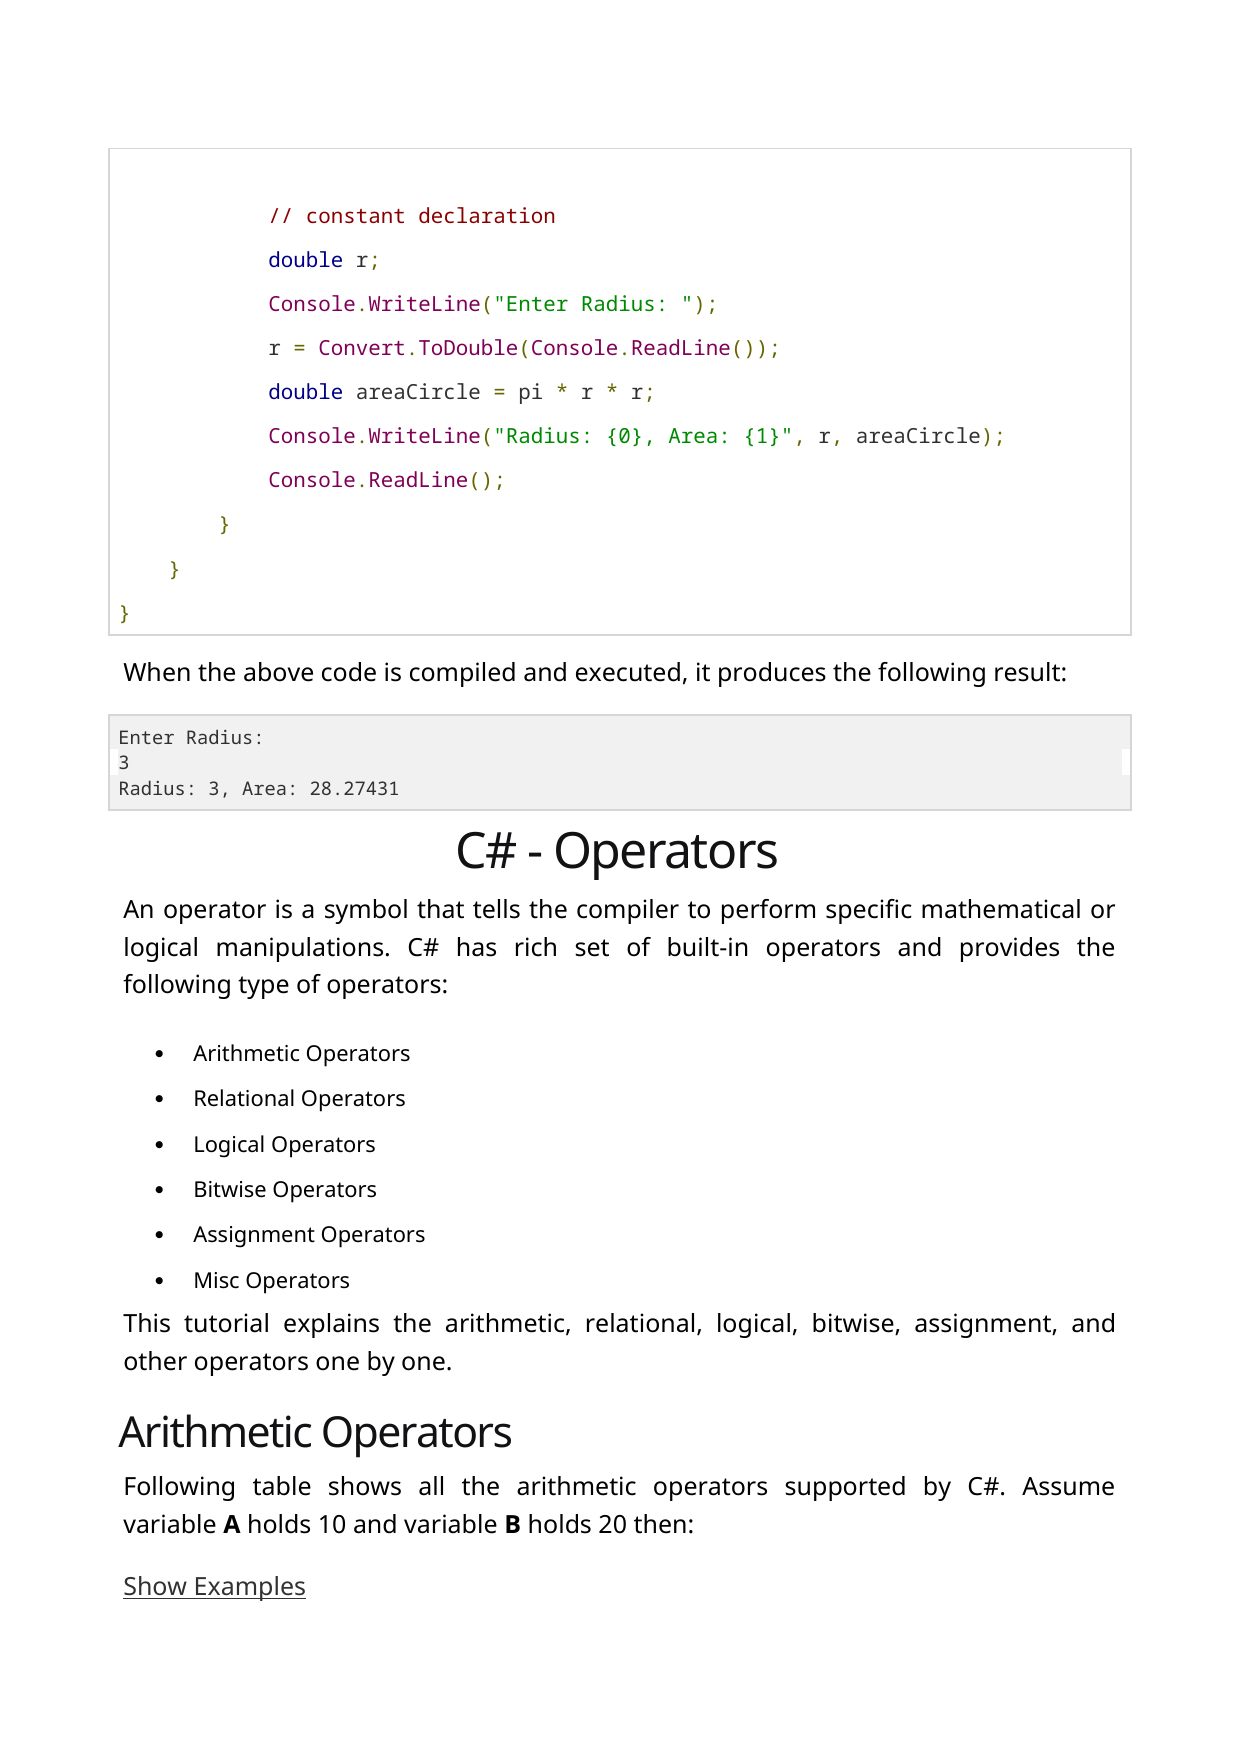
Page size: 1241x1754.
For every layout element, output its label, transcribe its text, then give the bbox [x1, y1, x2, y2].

text } [110, 588, 1130, 634]
text Console.WriteLine("Radius: {0}, Area: {1}", r, areaCircle); [110, 412, 1130, 450]
text } [110, 544, 1130, 582]
text Arithmetic Operators [118, 1402, 1117, 1460]
text Following table shows all the arithmetic operators supported by C#. Assume variable A holds 10 and variable B holds 20 then: [123, 1465, 1117, 1540]
text double r; [110, 235, 1130, 274]
text Console.ReadLine(); [110, 456, 1130, 494]
list Relational Operators [156, 1076, 1122, 1113]
list Misc Operators [156, 1257, 1122, 1294]
text When the above code is compiled and executed, it produces the following result: [123, 652, 1117, 689]
list Arithmetic Operators [156, 1030, 1122, 1068]
text An operator is a symbol that tells the compiler to perform specific mathematical or logical manipulations. C# has rich set of built-in operators and provides the following type of operators: [123, 889, 1117, 1001]
text Enter Radius: [110, 716, 1130, 749]
text C# - Operators [118, 816, 1117, 884]
text Console.WriteLine("Enter Radius: "); [110, 279, 1130, 318]
text double areaCircle = pi * r * r; [110, 367, 1130, 406]
text 3 [118, 749, 1122, 765]
text Radius: 3, Area: 28.27431 [110, 765, 1130, 809]
list Bitwise Operators [156, 1166, 1122, 1204]
list Logical Operators [156, 1121, 1122, 1158]
text } [110, 500, 1130, 538]
text Show Examples [123, 1565, 1117, 1603]
text This tutorial explains the arithmetic, relational, logical, bitwise, assignment, and other operators one by one. [123, 1302, 1117, 1377]
text // constant declaration [110, 191, 1130, 229]
list Assignment Operators [156, 1212, 1122, 1249]
text r = Convert.ToDouble(Console.ReadLine()); [110, 323, 1130, 362]
